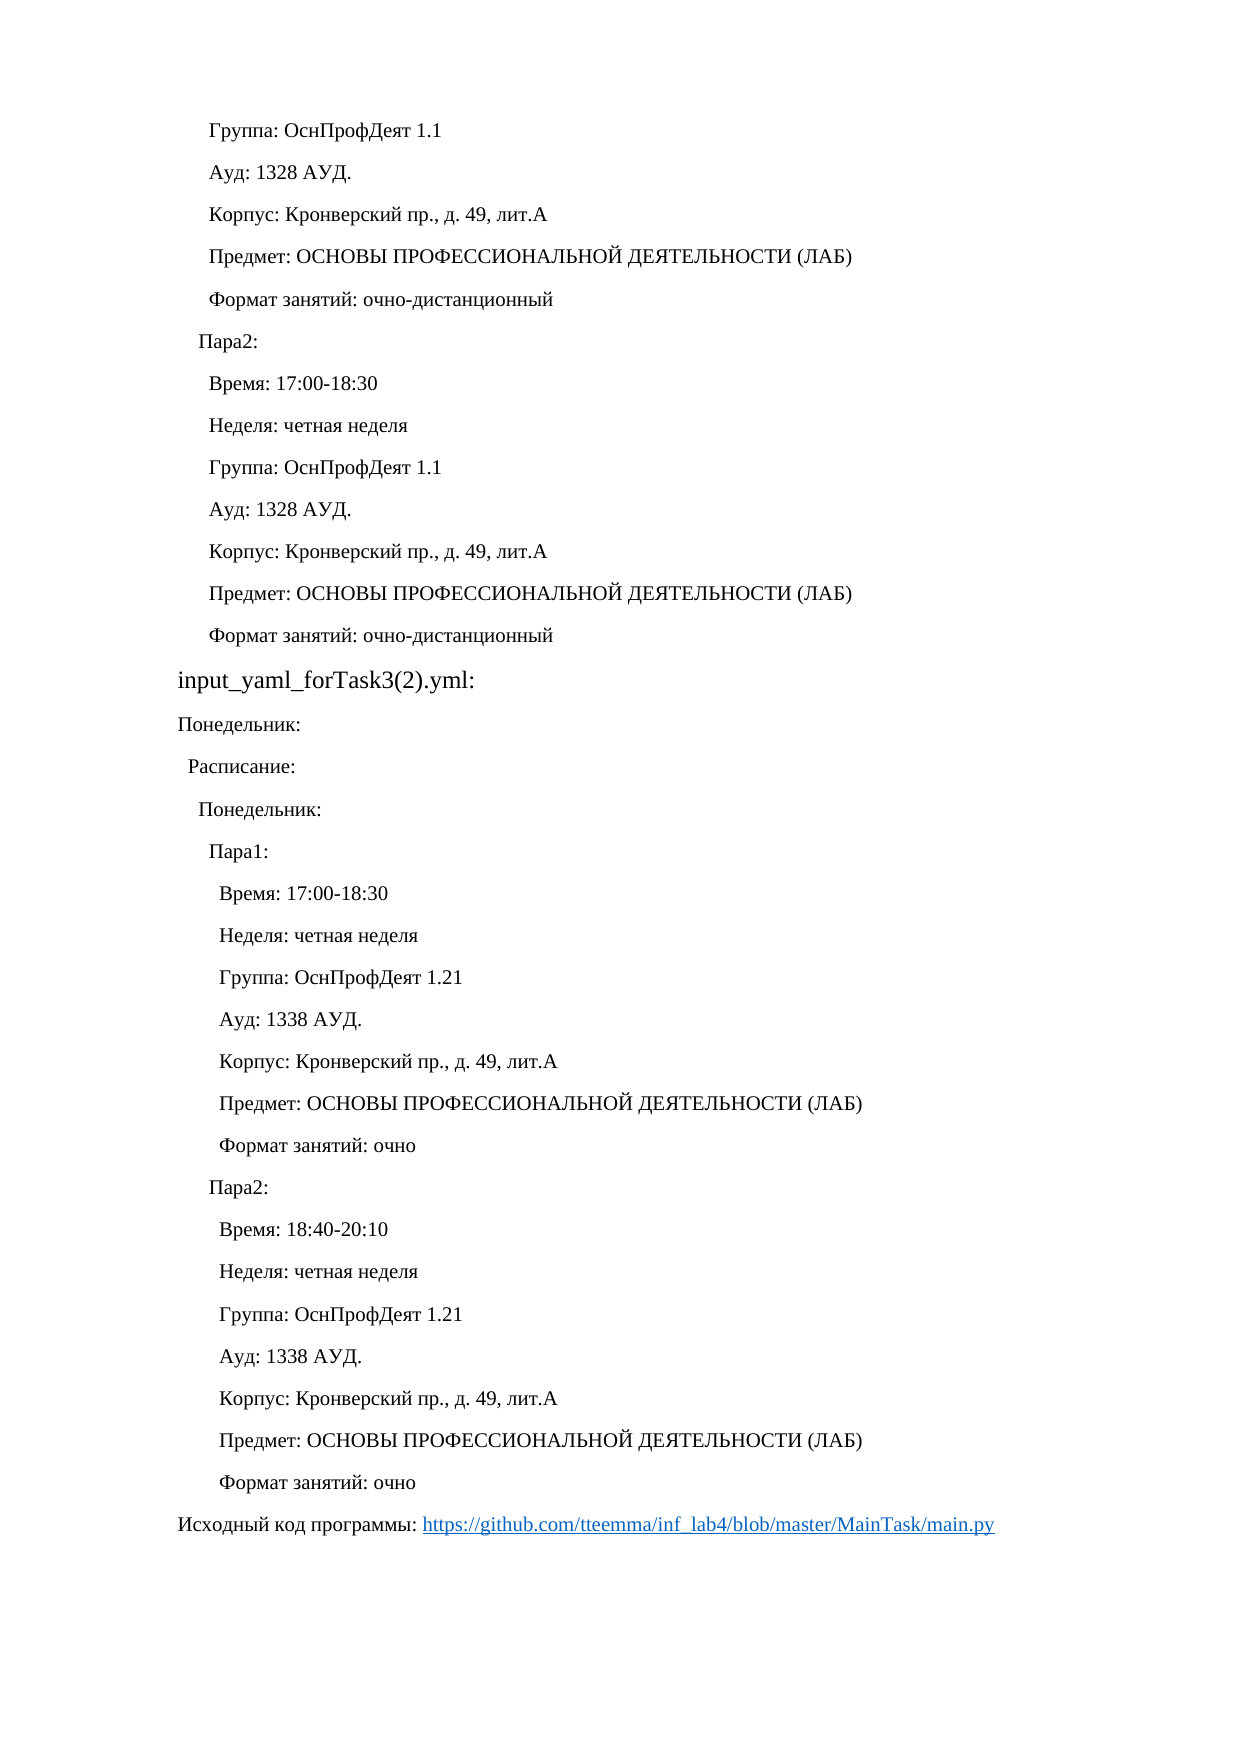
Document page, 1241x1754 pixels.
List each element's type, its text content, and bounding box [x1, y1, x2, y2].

text Формат занятий: очно [177, 1470, 1152, 1494]
text Пара2: [177, 328, 1152, 353]
text Время: 18:40-20:10 [177, 1217, 1152, 1241]
text Формат занятий: очно [177, 1133, 1152, 1157]
text Группа: ОснПрофДеят 1.1 [177, 118, 1152, 142]
text Предмет: ОСНОВЫ ПРОФЕССИОНАЛЬНОЙ ДЕЯТЕЛЬНОСТИ (ЛАБ) [177, 581, 1152, 605]
text Предмет: ОСНОВЫ ПРОФЕССИОНАЛЬНОЙ ДЕЯТЕЛЬНОСТИ (ЛАБ) [177, 244, 1152, 268]
text Неделя: четная неделя [177, 1259, 1152, 1283]
text Понедельник: [177, 796, 1152, 821]
text Корпус: Кронверский пр., д. 49, лит.А [177, 1386, 1152, 1410]
text Пара2: [177, 1175, 1152, 1199]
text Корпус: Кронверский пр., д. 49, лит.А [177, 202, 1152, 226]
text Группа: ОснПрофДеят 1.21 [177, 1301, 1152, 1326]
text Корпус: Кронверский пр., д. 49, лит.А [177, 1049, 1152, 1073]
text Пара1: [177, 838, 1152, 863]
text Ауд: 1338 АУД. [177, 1007, 1152, 1031]
text Предмет: ОСНОВЫ ПРОФЕССИОНАЛЬНОЙ ДЕЯТЕЛЬНОСТИ (ЛАБ) [177, 1428, 1152, 1452]
text Время: 17:00-18:30 [177, 371, 1152, 395]
text Неделя: четная неделя [177, 923, 1152, 947]
text Группа: ОснПрофДеят 1.1 [177, 455, 1152, 479]
text Группа: ОснПрофДеят 1.21 [177, 965, 1152, 989]
text input_yaml_forTask3(2).yml: [177, 665, 1152, 694]
text Время: 17:00-18:30 [177, 881, 1152, 905]
text Понедельник: [177, 712, 1152, 736]
text Ауд: 1338 АУД. [177, 1343, 1152, 1368]
text Корпус: Кронверский пр., д. 49, лит.А [177, 539, 1152, 563]
text Формат занятий: очно-дистанционный [177, 286, 1152, 311]
text Ауд: 1328 АУД. [177, 497, 1152, 521]
text Расписание: [177, 754, 1152, 778]
text Неделя: четная неделя [177, 413, 1152, 437]
text Предмет: ОСНОВЫ ПРОФЕССИОНАЛЬНОЙ ДЕЯТЕЛЬНОСТИ (ЛАБ) [177, 1091, 1152, 1115]
text Исходный код программы: https://github.com/tteemma/inf_lab4/blob/master/MainTask/main.py [177, 1512, 1152, 1536]
text Формат занятий: очно-дистанционный [177, 623, 1152, 647]
text Ауд: 1328 АУД. [177, 160, 1152, 184]
